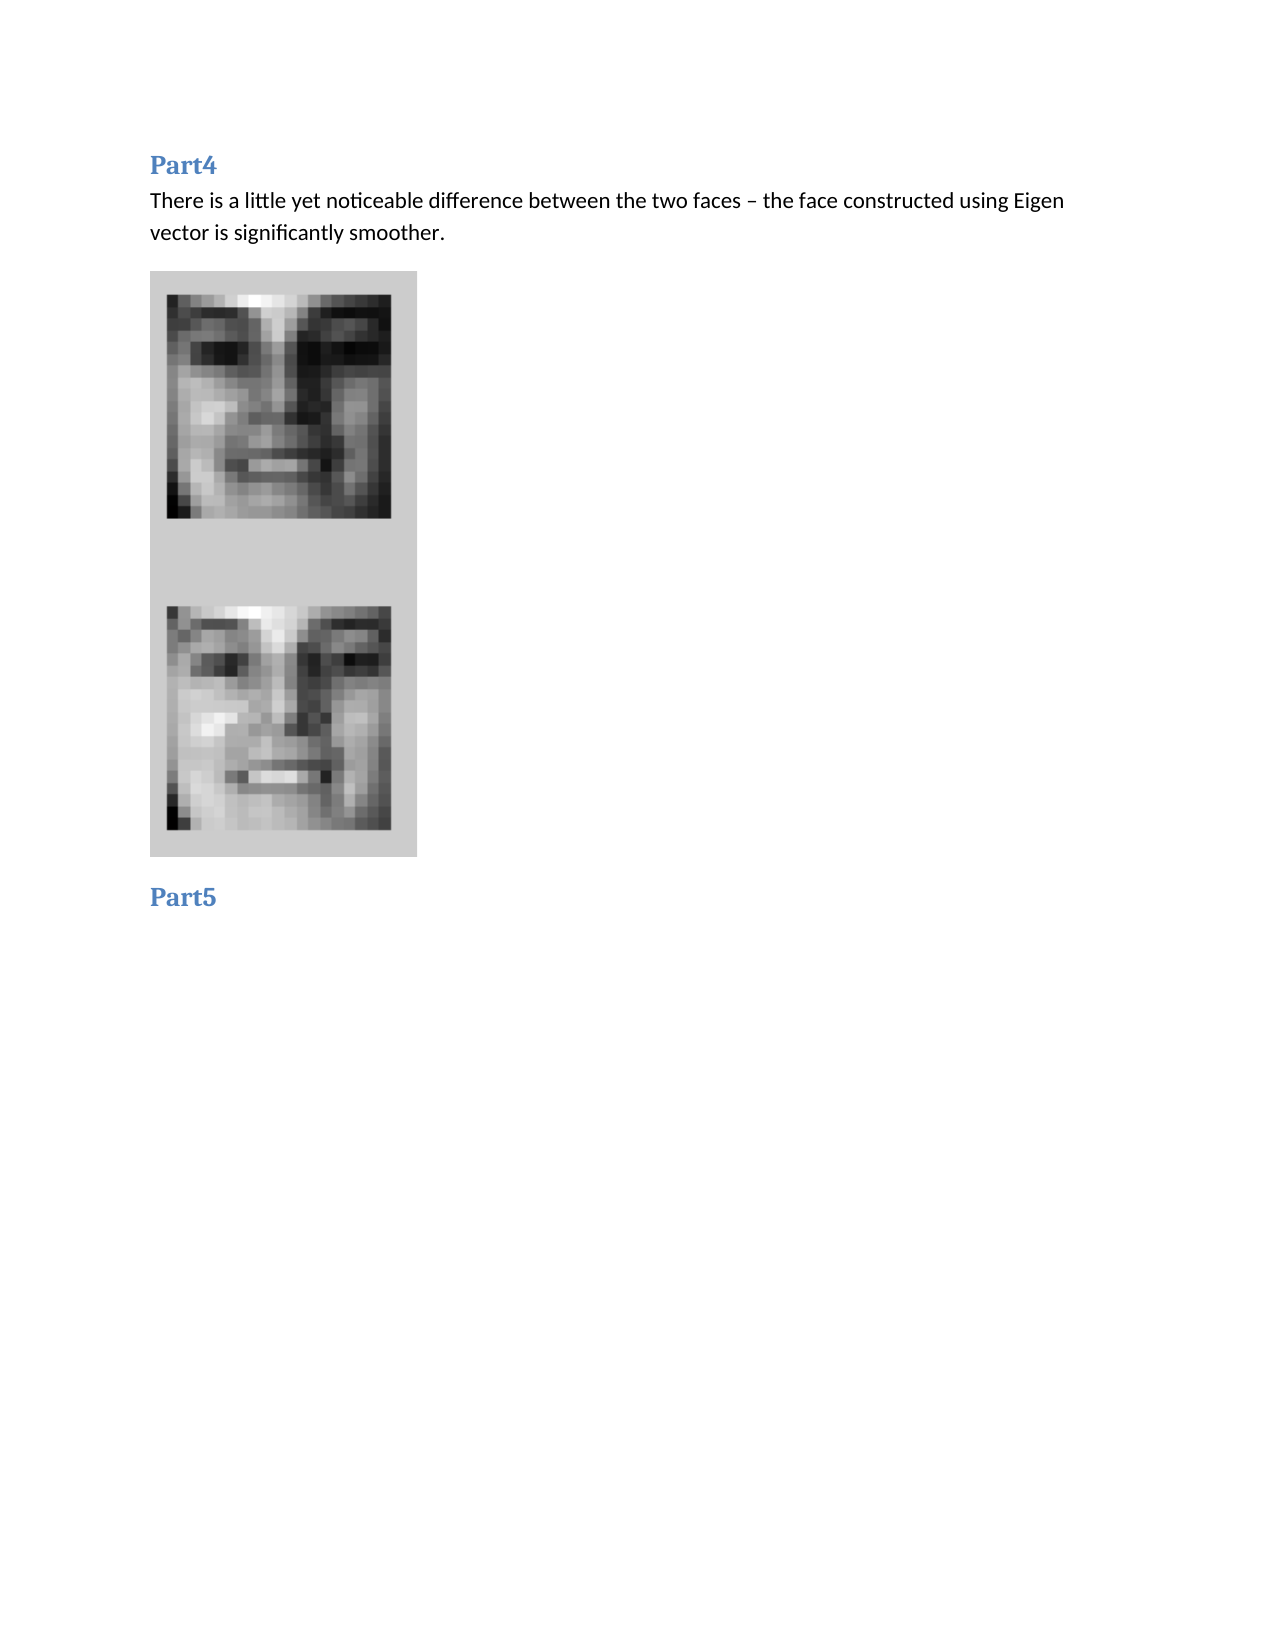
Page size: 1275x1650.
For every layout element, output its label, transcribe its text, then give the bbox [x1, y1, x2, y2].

text There is a little yet noticeable difference between the two faces – the face constructed using Eigen vector is significantly smoother. [150, 186, 1125, 246]
subtitle Part5 [150, 882, 1125, 913]
subtitle Part4 [150, 150, 1125, 181]
picture [150, 271, 418, 857]
